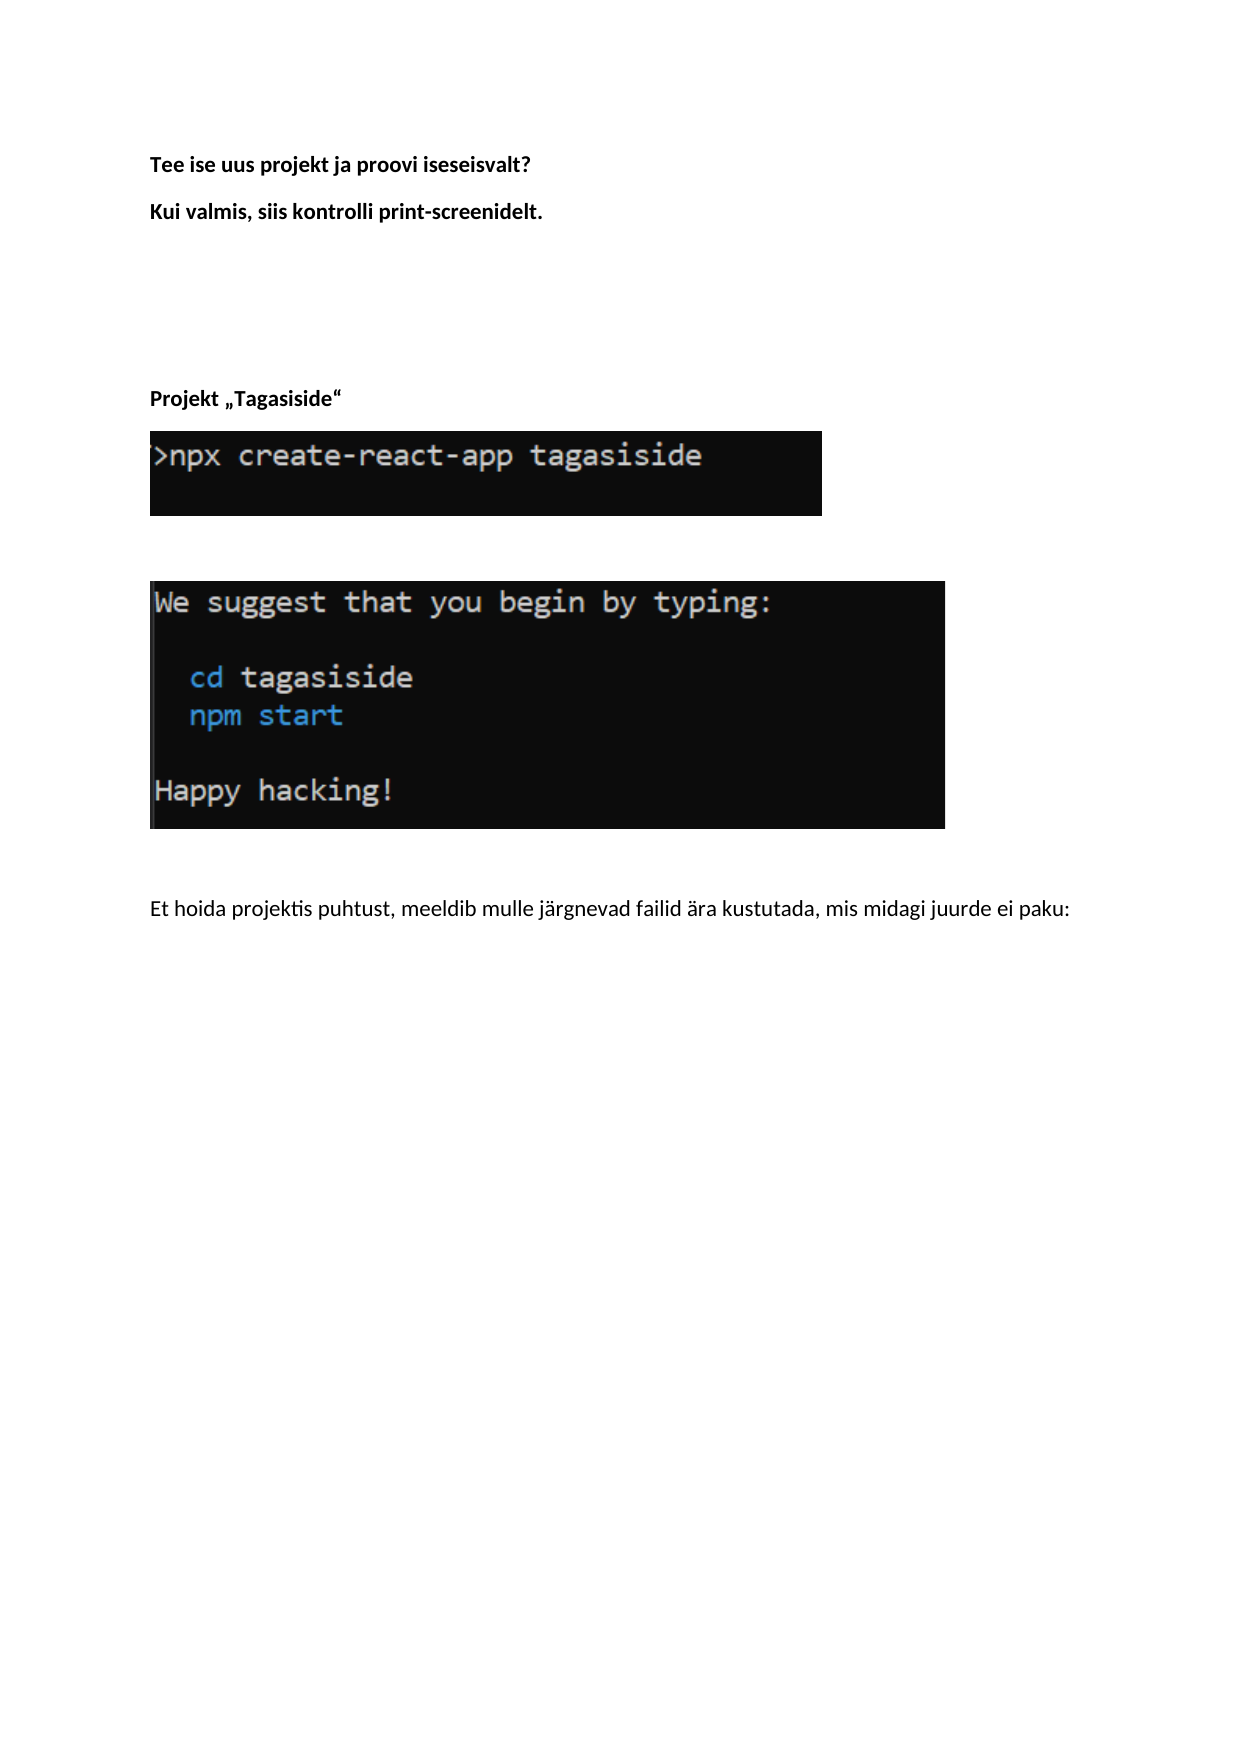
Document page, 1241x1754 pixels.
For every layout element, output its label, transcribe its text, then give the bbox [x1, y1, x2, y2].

text Projekt „Tagasiside“ [150, 384, 1090, 412]
picture [150, 581, 946, 829]
picture [150, 431, 822, 516]
text Kui valmis, siis kontrolli print-screenidelt. [150, 197, 1090, 225]
text Tee ise uus projekt ja proovi iseseisvalt? [150, 150, 1090, 178]
text Et hoida projektis puhtust, meeldib mulle järgnevad failid ära kustutada, mis midagi juurde ei paku: [150, 894, 1090, 922]
